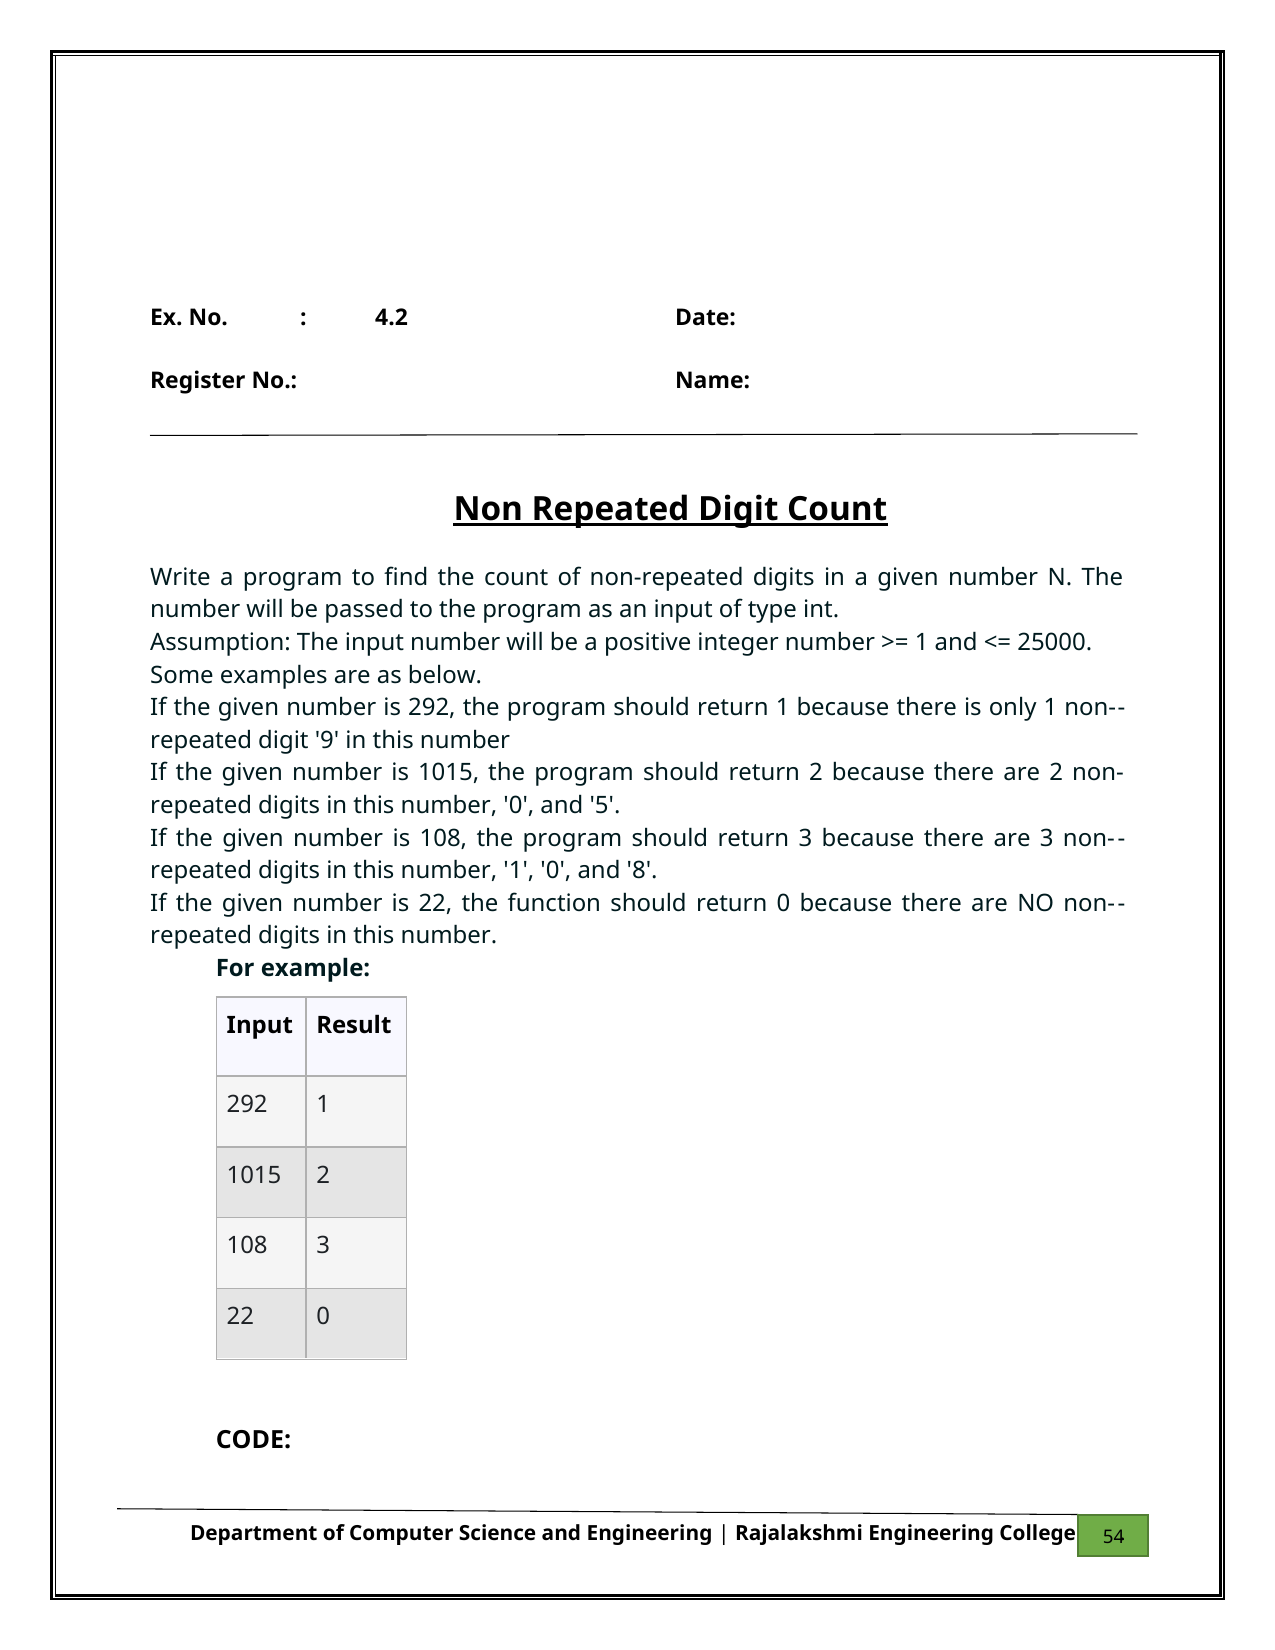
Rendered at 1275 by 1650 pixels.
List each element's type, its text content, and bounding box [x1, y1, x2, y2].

text If the given number is 292, the program should return 1 because there is only 1 non-repeated digit '9' in this number [150, 690, 1125, 755]
list Non Repeated Digit Count [216, 485, 1125, 530]
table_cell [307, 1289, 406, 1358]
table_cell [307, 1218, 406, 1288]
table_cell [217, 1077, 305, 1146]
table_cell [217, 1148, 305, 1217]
text Write a program to find the count of non-repeated digits in a given number N. The number will be passed to the program as an input of type int. [150, 559, 1125, 625]
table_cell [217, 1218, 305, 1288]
text If the given number is 108, the program should return 3 because there are 3 non-repeated digits in this number, '1', '0', and '8'. [150, 820, 1125, 886]
text If the given number is 22, the function should return 0 because there are NO non-repeated digits in this number. [150, 886, 1125, 951]
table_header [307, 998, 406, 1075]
text Register No.: Name: [150, 364, 1125, 395]
text Assumption: The input number will be a positive integer number >= 1 and <= 25000. [150, 625, 1125, 657]
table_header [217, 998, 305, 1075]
text For example: [216, 951, 1125, 983]
text Ex. No. : 4.2 Date: [150, 301, 1125, 332]
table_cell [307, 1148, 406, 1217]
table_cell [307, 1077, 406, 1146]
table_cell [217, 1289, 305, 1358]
list CODE: [216, 1422, 1125, 1456]
text If the given number is 1015, the program should return 2 because there are 2 non-repeated digits in this number, '0', and '5'. [150, 755, 1125, 820]
text Some examples are as below. [150, 657, 1125, 690]
